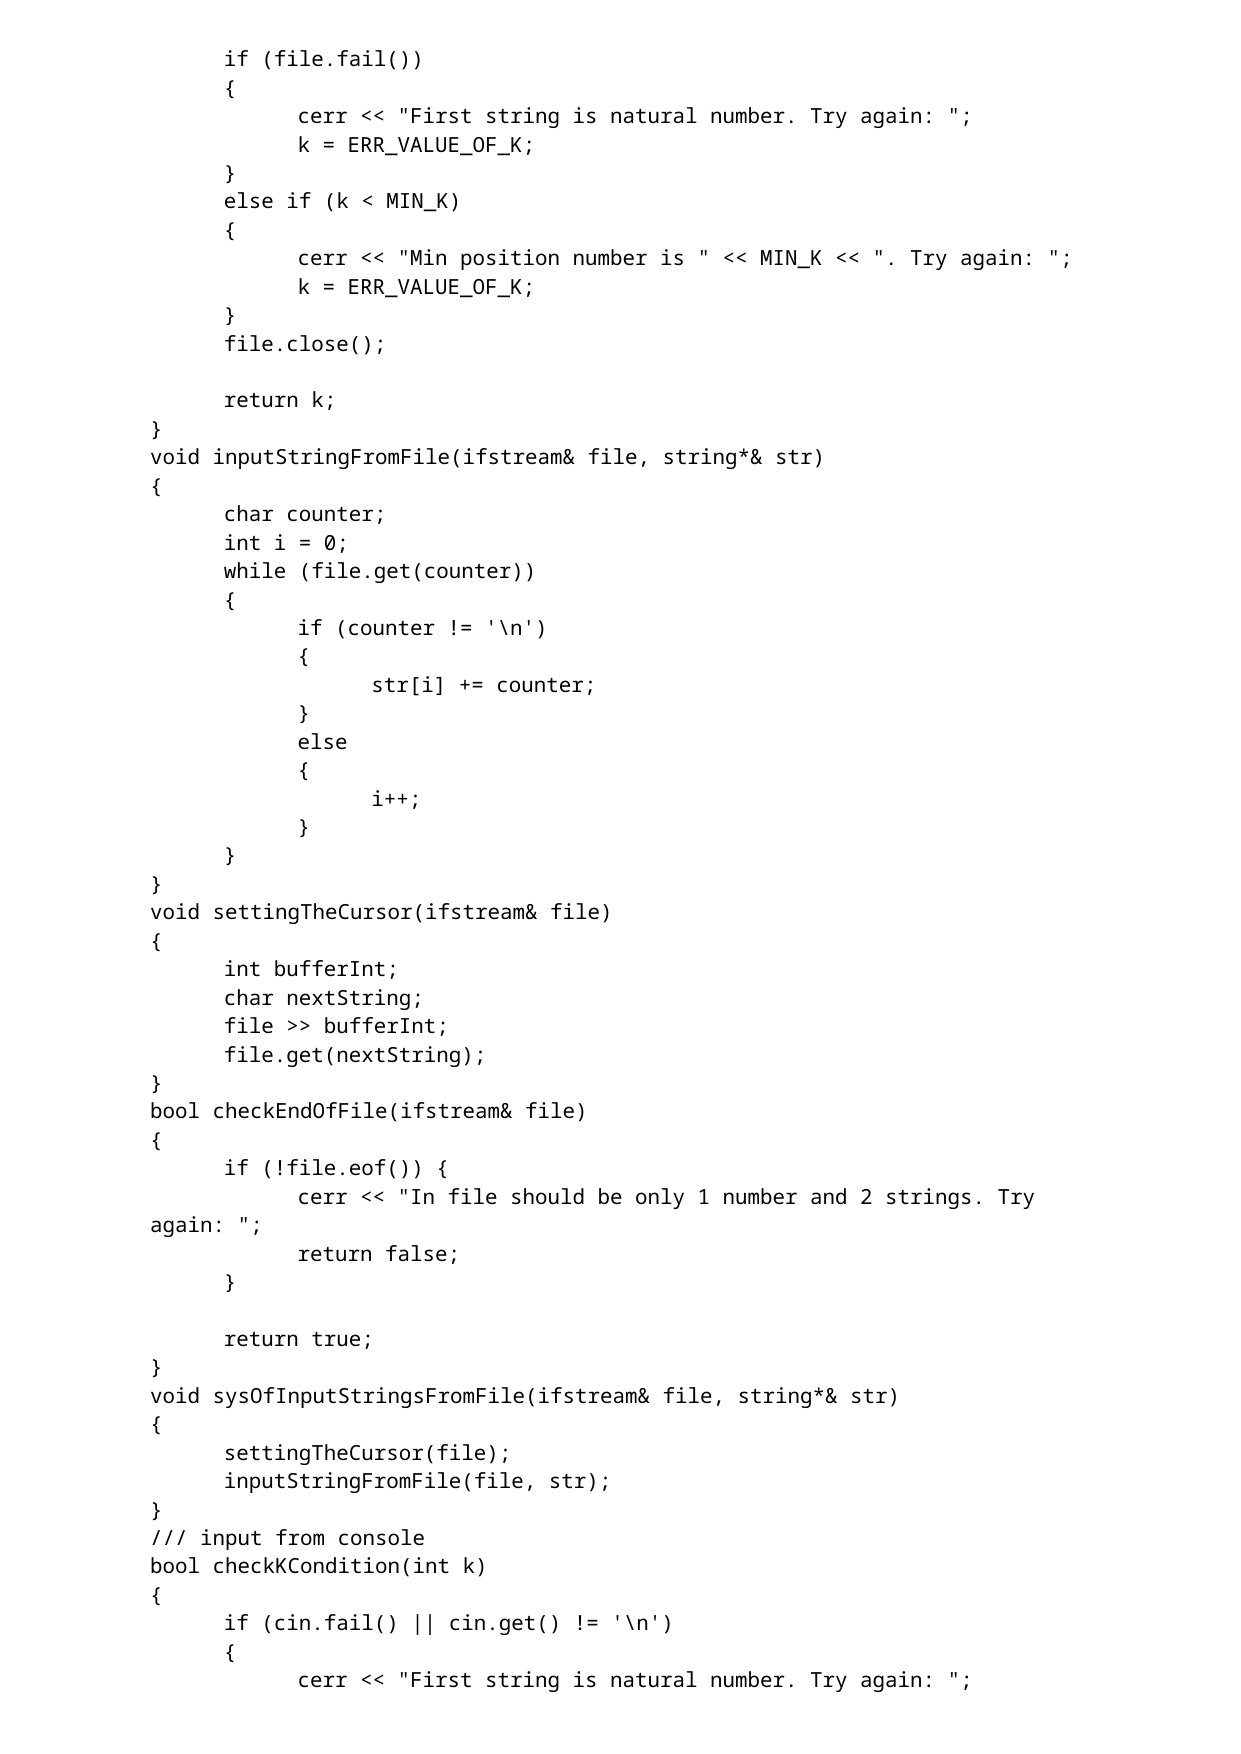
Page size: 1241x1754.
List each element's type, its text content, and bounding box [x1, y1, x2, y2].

text { [150, 642, 1090, 670]
text } [150, 1267, 1090, 1296]
text char counter; [150, 499, 1090, 528]
text cerr << "In file should be only 1 number and 2 strings. Try again: "; [150, 1182, 1090, 1239]
text settingTheCursor(file); [150, 1438, 1090, 1466]
text { [150, 755, 1090, 784]
text } [150, 1495, 1090, 1523]
text } [150, 414, 1090, 442]
text { [150, 1580, 1090, 1608]
text } [150, 698, 1090, 727]
text k = ERR_VALUE_OF_K; [150, 272, 1090, 300]
text while (file.get(counter)) [150, 556, 1090, 585]
text /// input from console [150, 1523, 1090, 1552]
text { [150, 1637, 1090, 1665]
text if (counter != '\n') [150, 613, 1090, 642]
text if (cin.fail() || cin.get() != '\n') [150, 1608, 1090, 1637]
text file >> bufferInt; [150, 1011, 1090, 1040]
text } [150, 841, 1090, 869]
text return k; [150, 386, 1090, 414]
text } [150, 1352, 1090, 1381]
text bool checkKCondition(int k) [150, 1552, 1090, 1580]
text } [150, 300, 1090, 329]
text int bufferInt; [150, 954, 1090, 983]
text if (!file.eof()) { [150, 1153, 1090, 1182]
text { [150, 215, 1090, 243]
text { [150, 471, 1090, 499]
text bool checkEndOfFile(ifstream& file) [150, 1097, 1090, 1125]
text void inputStringFromFile(ifstream& file, string*& str) [150, 442, 1090, 471]
text else if (k < MIN_K) [150, 187, 1090, 215]
text { [150, 585, 1090, 613]
text { [150, 926, 1090, 954]
text void settingTheCursor(ifstream& file) [150, 897, 1090, 926]
text inputStringFromFile(file, str); [150, 1466, 1090, 1495]
text } [150, 869, 1090, 897]
text cerr << "First string is natural number. Try again: "; [150, 1665, 1090, 1694]
text i++; [150, 784, 1090, 812]
text int i = 0; [150, 528, 1090, 556]
text } [150, 812, 1090, 841]
text { [150, 73, 1090, 101]
text k = ERR_VALUE_OF_K; [150, 130, 1090, 158]
text file.get(nextString); [150, 1040, 1090, 1068]
text } [150, 158, 1090, 187]
text return false; [150, 1239, 1090, 1267]
text if (file.fail()) [150, 44, 1090, 73]
text cerr << "Min position number is " << MIN_K << ". Try again: "; [150, 243, 1090, 272]
text } [150, 1068, 1090, 1097]
text else [150, 727, 1090, 755]
text { [150, 1409, 1090, 1438]
text cerr << "First string is natural number. Try again: "; [150, 101, 1090, 130]
text file.close(); [150, 329, 1090, 357]
text str[i] += counter; [150, 670, 1090, 698]
text void sysOfInputStringsFromFile(ifstream& file, string*& str) [150, 1381, 1090, 1409]
text { [150, 1125, 1090, 1153]
text return true; [150, 1324, 1090, 1352]
text char nextString; [150, 983, 1090, 1011]
